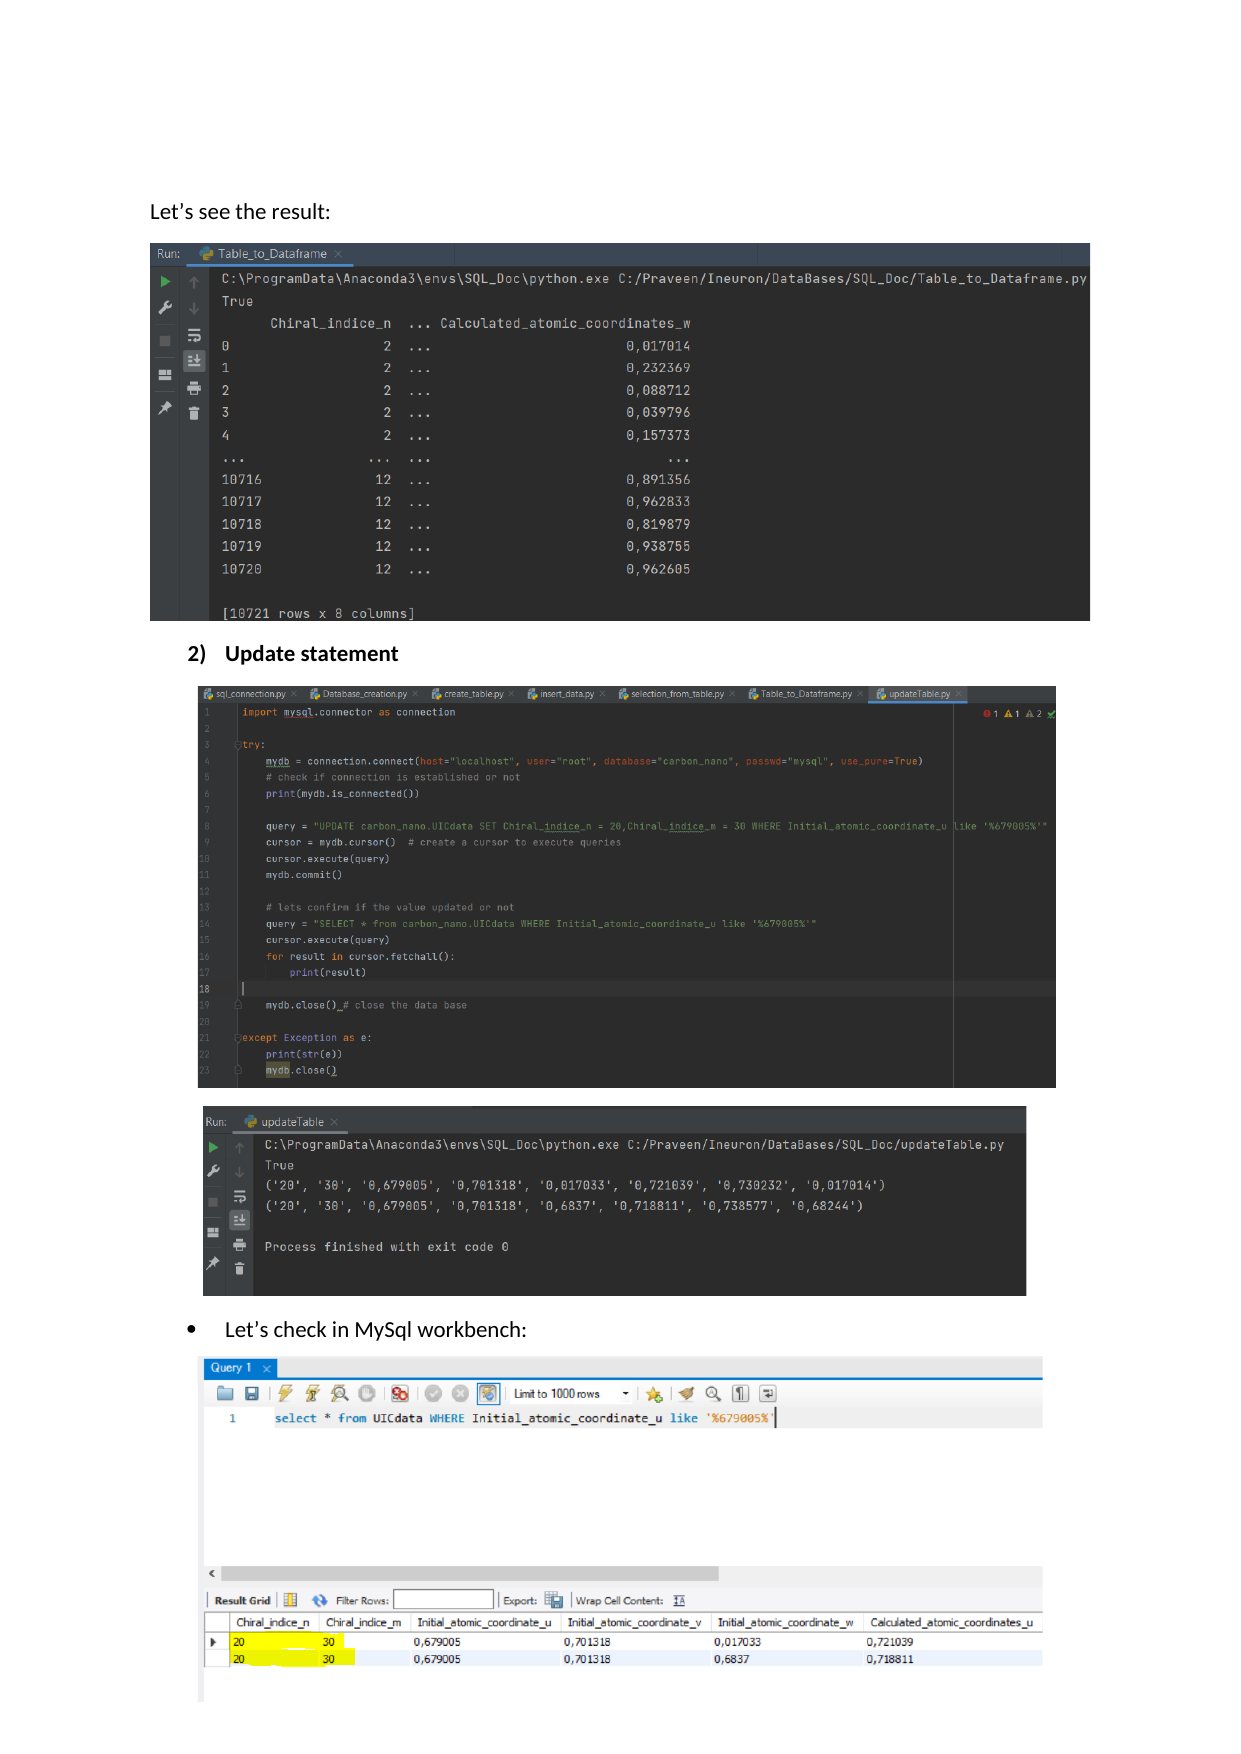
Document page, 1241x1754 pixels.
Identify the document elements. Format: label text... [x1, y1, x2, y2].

list Let’s check in MySql workbench: [187, 1315, 1090, 1343]
picture [197, 1356, 1043, 1702]
text Let’s see the result: [150, 197, 1090, 225]
picture [203, 1106, 1027, 1296]
list Update statement [187, 639, 1090, 667]
picture [197, 686, 1056, 1088]
picture [150, 243, 1091, 621]
